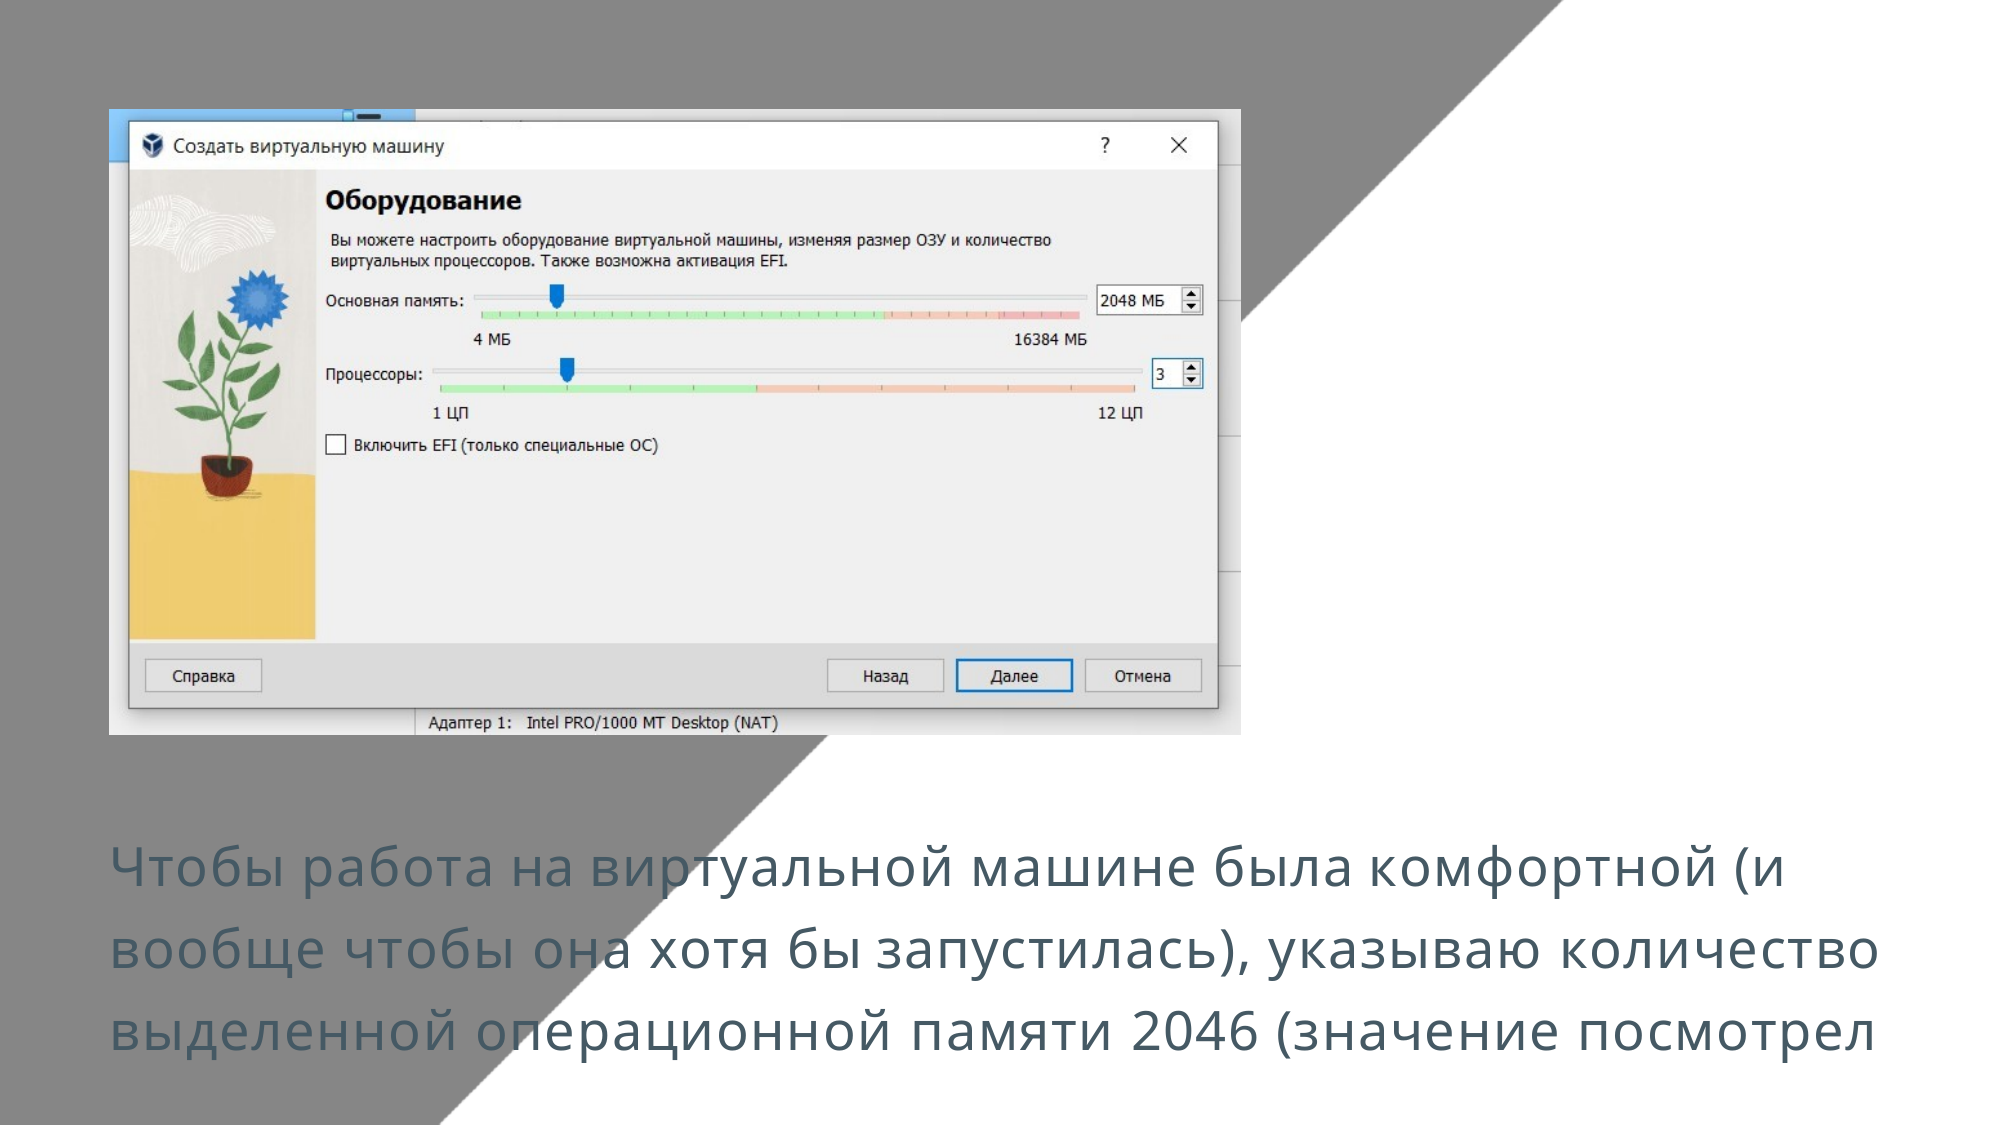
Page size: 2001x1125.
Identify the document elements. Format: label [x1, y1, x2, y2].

picture [0, 0, 2000, 1125]
text [109, 829, 1886, 1066]
